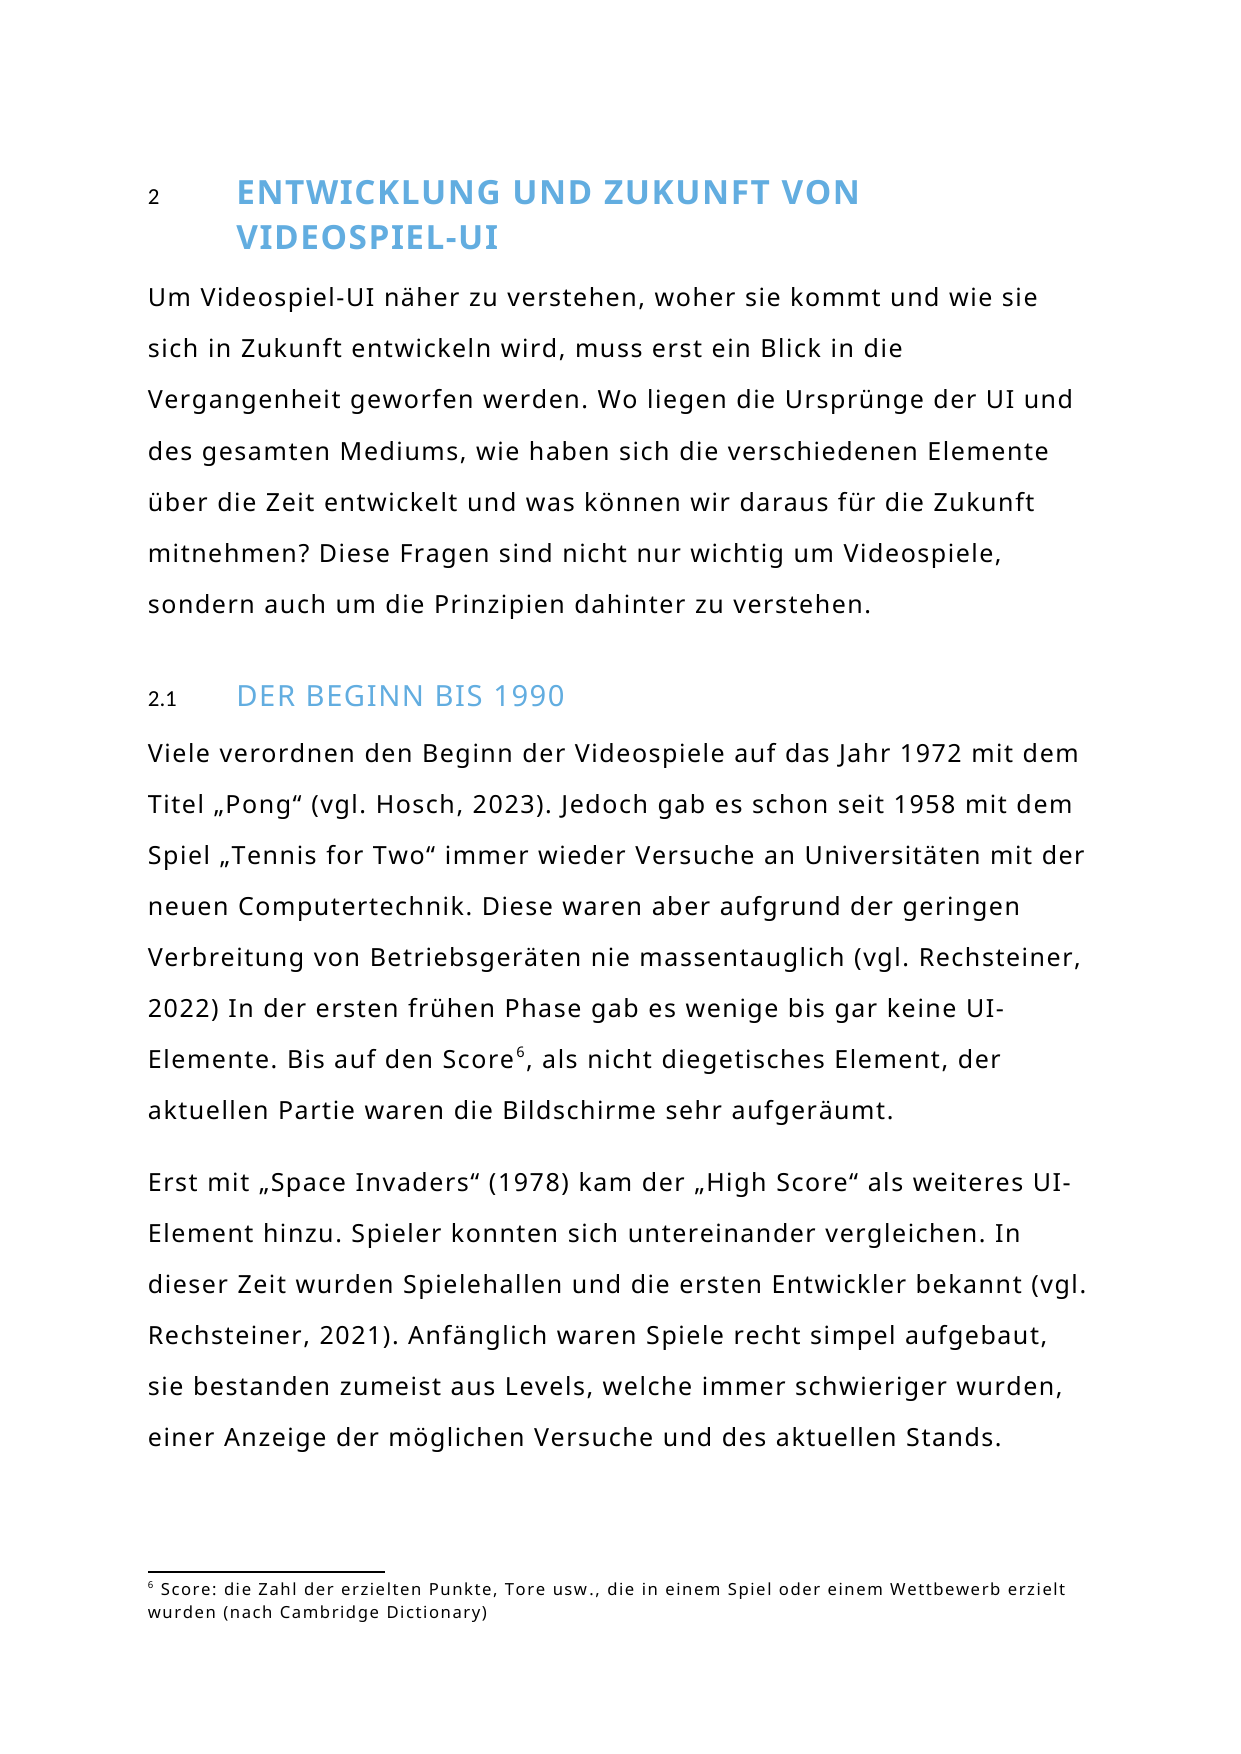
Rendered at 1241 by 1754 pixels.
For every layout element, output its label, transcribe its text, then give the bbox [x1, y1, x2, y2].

text Der Beginn bis 1990 [148, 675, 1093, 714]
text Viele verordnen den Beginn der Videospiele auf das Jahr 1972 mit dem Titel „Pong“ (vgl. Hosch, 2023). Jedoch gab es schon seit 1958 mit dem Spiel „Tennis for Two“ immer wieder Versuche an Universitäten mit der neuen Computertechnik. Diese waren aber aufgrund der geringen Verbreitung von Betriebsgeräten nie massentauglich (vgl. Rechsteiner, 2022) In der ersten frühen Phase gab es wenige bis gar keine UI-Elemente. Bis auf den Score, als nicht diegetisches Element, der aktuellen Partie waren die Bildschirme sehr aufgeräumt. [148, 735, 1093, 1127]
text Entwicklung und Zukunft von Videospiel-UI [148, 168, 1093, 259]
text Um Videospiel-UI näher zu verstehen, woher sie kommt und wie sie sich in Zukunft entwickeln wird, muss erst ein Blick in die Vergangenheit geworfen werden. Wo liegen die Ursprünge der UI und des gesamten Mediums, wie haben sich die verschiedenen Elemente über die Zeit entwickelt und was können wir daraus für die Zukunft mitnehmen? Diese Fragen sind nicht nur wichtig um Videospiele, sondern auch um die Prinzipien dahinter zu verstehen. [148, 280, 1093, 620]
text Erst mit „Space Invaders“ (1978) kam der „High Score“ als weiteres UI-Element hinzu. Spieler konnten sich untereinander vergleichen. In dieser Zeit wurden Spielehallen und die ersten Entwickler bekannt (vgl. Rechsteiner, 2021). Anfänglich waren Spiele recht simpel aufgebaut, sie bestanden zumeist aus Levels, welche immer schwieriger wurden, einer Anzeige der möglichen Versuche und des aktuellen Stands. [148, 1164, 1093, 1454]
